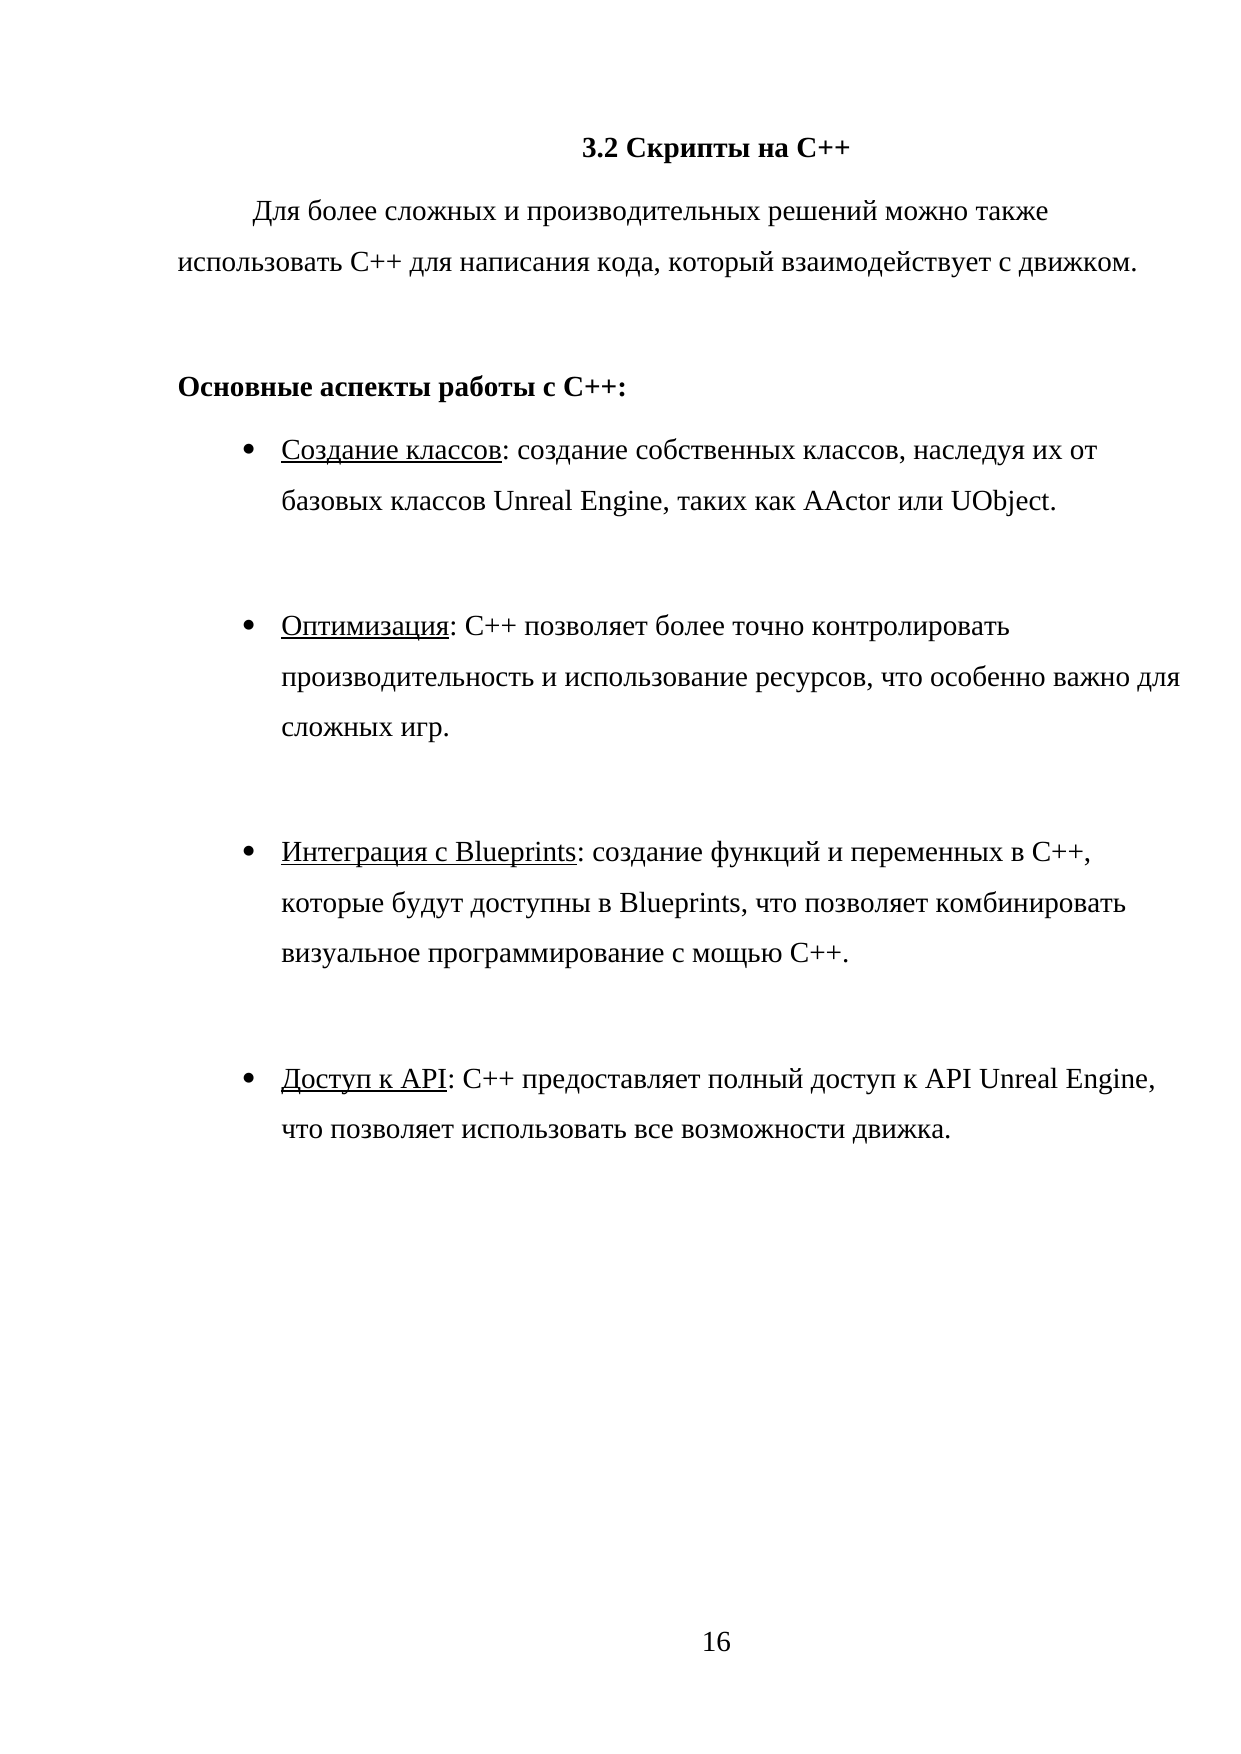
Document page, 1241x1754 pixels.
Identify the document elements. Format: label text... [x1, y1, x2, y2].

list Интеграция с Blueprints: создание функций и переменных в C++, которые будут доступны в Blueprints, что позволяет комбинировать визуальное программирование с мощью C++. [243, 834, 1181, 969]
list Создание классов: создание собственных классов, наследуя их от базовых классов Unreal Engine, таких как AActor или UObject. [243, 432, 1181, 516]
list Скрипты на C++ [251, 131, 1181, 164]
list Доступ к API: C++ предоставляет полный доступ к API Unreal Engine, что позволяет использовать все возможности движка. [243, 1061, 1181, 1145]
list Оптимизация: C++ позволяет более точно контролировать производительность и использование ресурсов, что особенно важно для сложных игр. [243, 608, 1181, 742]
text Основные аспекты работы с C++: [177, 369, 1181, 403]
text Для более сложных и производительных решений можно также использовать C++ для написания кода, который взаимодействует с движком. [177, 193, 1181, 277]
